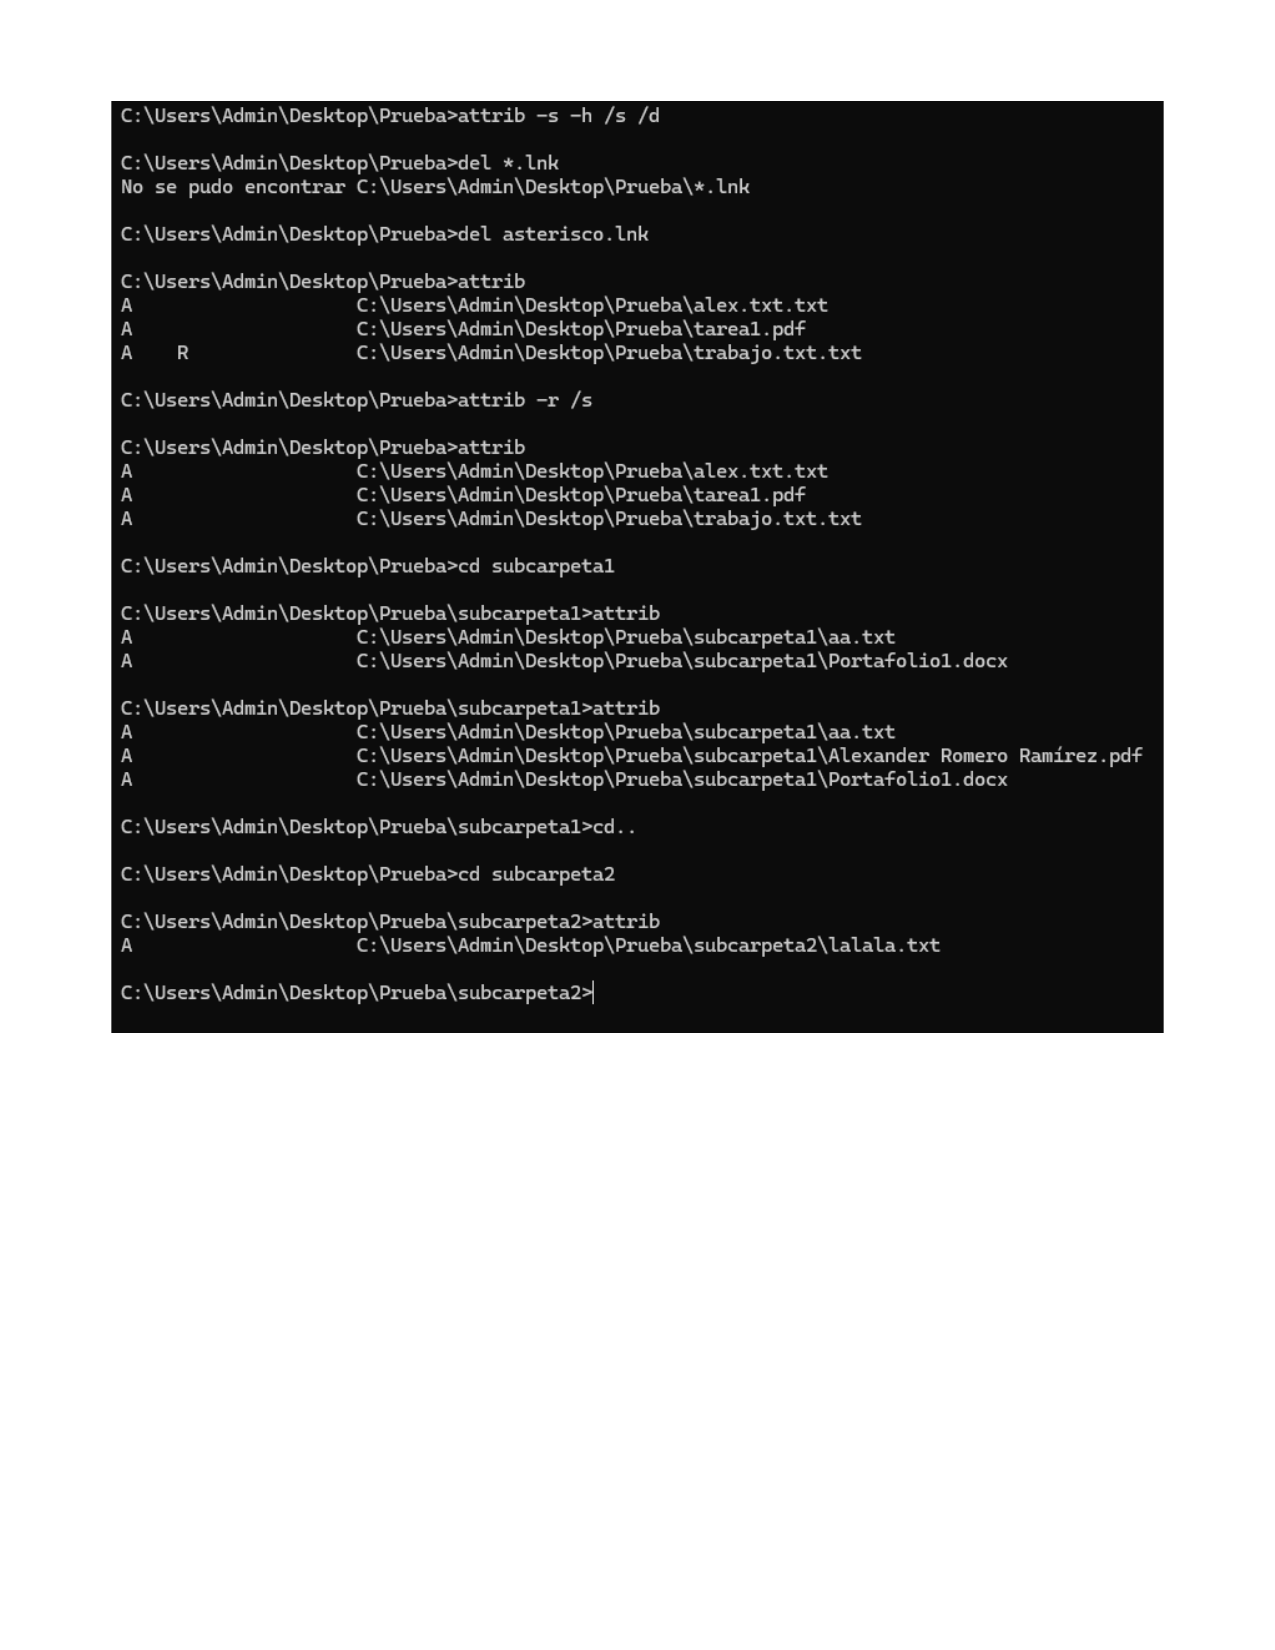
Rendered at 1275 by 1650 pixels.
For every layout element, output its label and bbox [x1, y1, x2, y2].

picture [111, 101, 1164, 1033]
